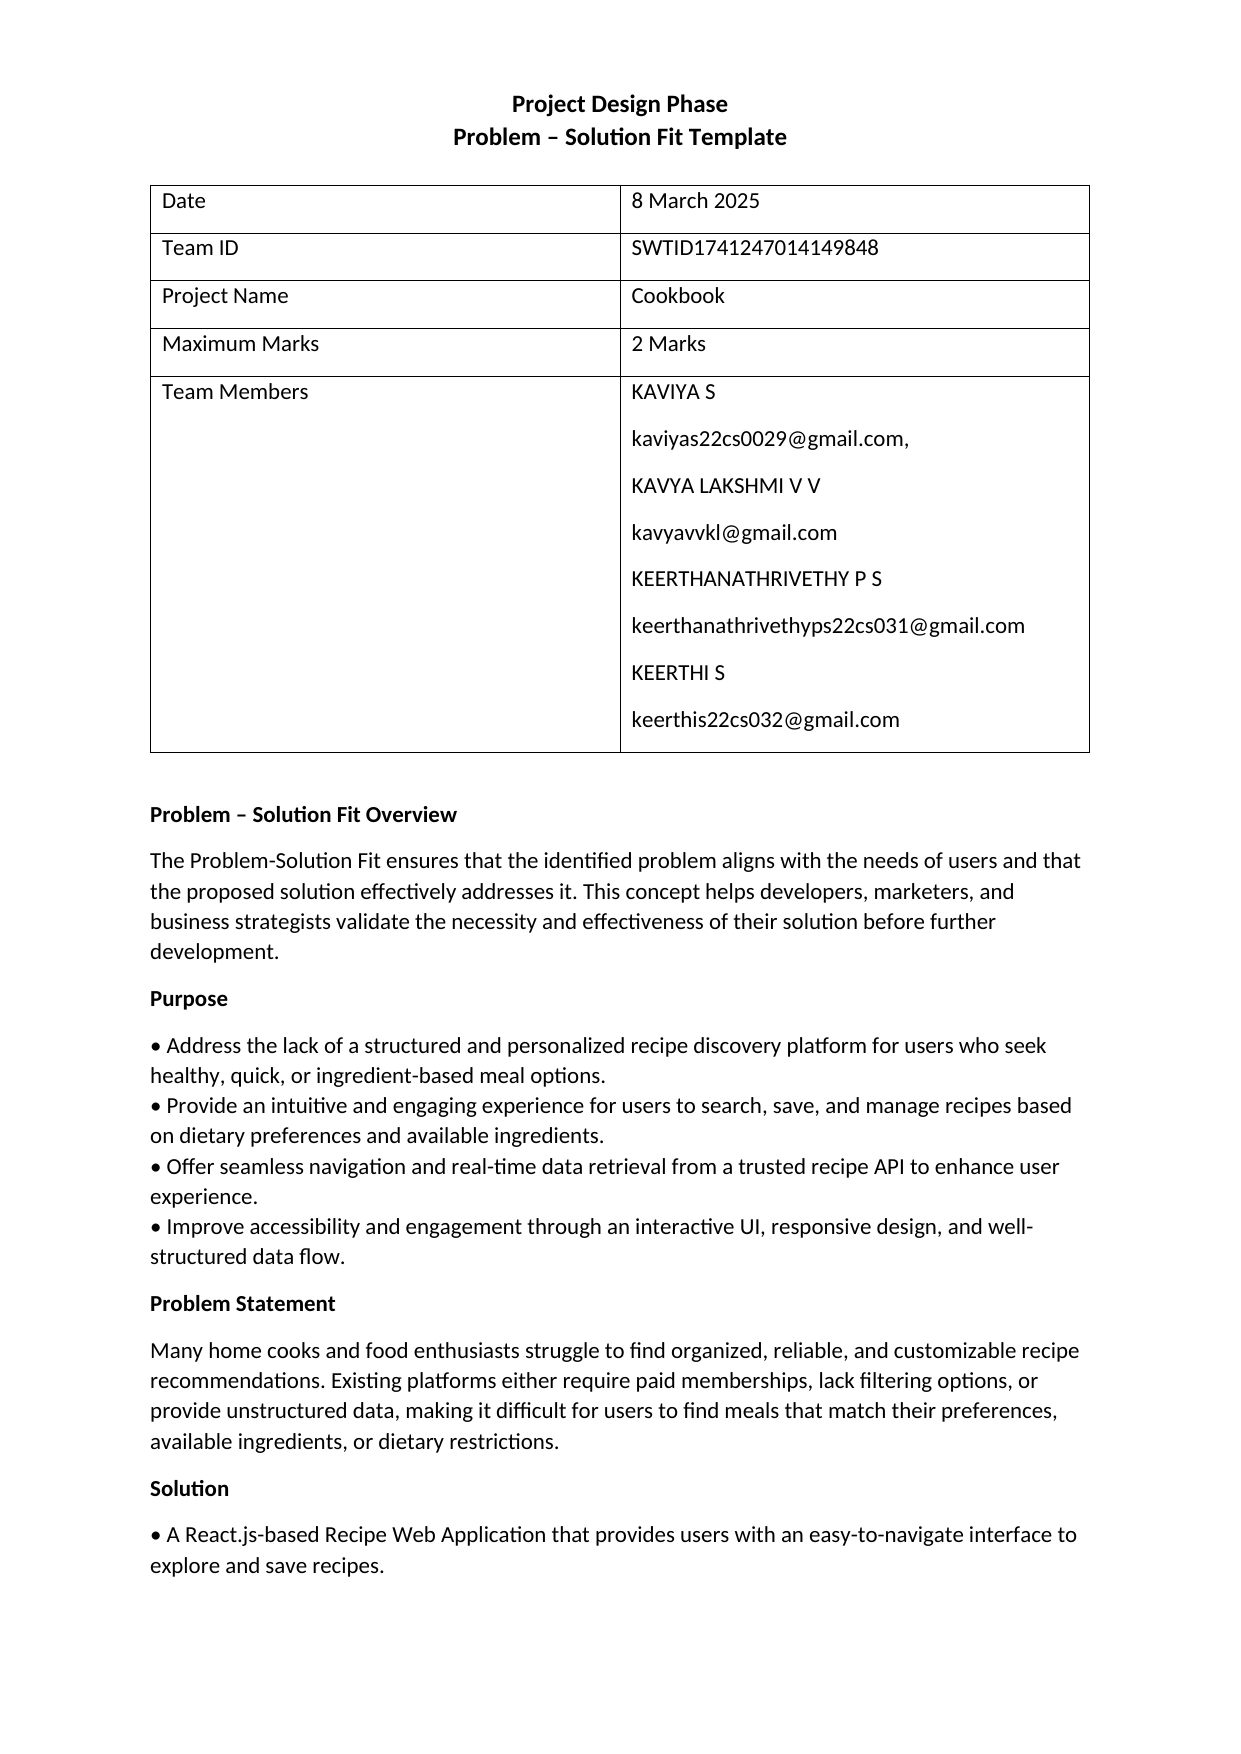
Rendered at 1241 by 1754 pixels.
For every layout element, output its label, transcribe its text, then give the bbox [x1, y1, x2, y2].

text Purpose [150, 984, 1090, 1012]
table_cell Team Members [151, 377, 620, 752]
table_cell KAVIYA S kaviyas22cs0029@gmail.com, KAVYA LAKSHMI V V kavyavvkl@gmail.com KEERTHANATHRIVETHY P S keerthanathrivethyps22cs031@gmail.com KEERTHI S keerthis22cs032@gmail.com [621, 377, 1089, 752]
text Many home cooks and food enthusiasts struggle to find organized, reliable, and customizable recipe recommendations. Existing platforms either require paid memberships, lack filtering options, or provide unstructured data, making it difficult for users to find meals that match their preferences, available ingredients, or dietary restrictions. [150, 1336, 1090, 1455]
table_cell 2 Marks [621, 329, 1089, 376]
table_cell Cookbook [621, 281, 1089, 328]
text Problem Statement [150, 1289, 1090, 1317]
text Problem – Solution Fit Overview [150, 800, 1090, 828]
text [150, 1521, 1090, 1579]
text Project Design Phase [150, 89, 1090, 119]
table_cell Maximum Marks [151, 329, 620, 376]
text • Address the lack of a structured and personalized recipe discovery platform for users who seek healthy, quick, or ingredient-based meal options. • Provide an intuitive and engaging experience for users to search, save, and manage recipes based on dietary preferences and available ingredients. • Offer seamless navigation and real-time data retrieval from a trusted recipe API to enhance user experience. • Improve accessibility and engagement through an interactive UI, responsive design, and well-structured data flow. [150, 1031, 1090, 1271]
table_cell SWTID1741247014149848 [621, 234, 1089, 280]
table_cell Project Name [151, 281, 620, 328]
text Solution [150, 1474, 1090, 1502]
text The Problem-Solution Fit ensures that the identified problem aligns with the needs of users and that the proposed solution effectively addresses it. This concept helps developers, marketers, and business strategists validate the necessity and effectiveness of their solution before further development. [150, 847, 1090, 965]
table_header Date [151, 186, 620, 232]
table_header 8 March 2025 [621, 186, 1089, 232]
text Problem – Solution Fit Template [150, 122, 1090, 152]
table_cell Team ID [151, 234, 620, 280]
